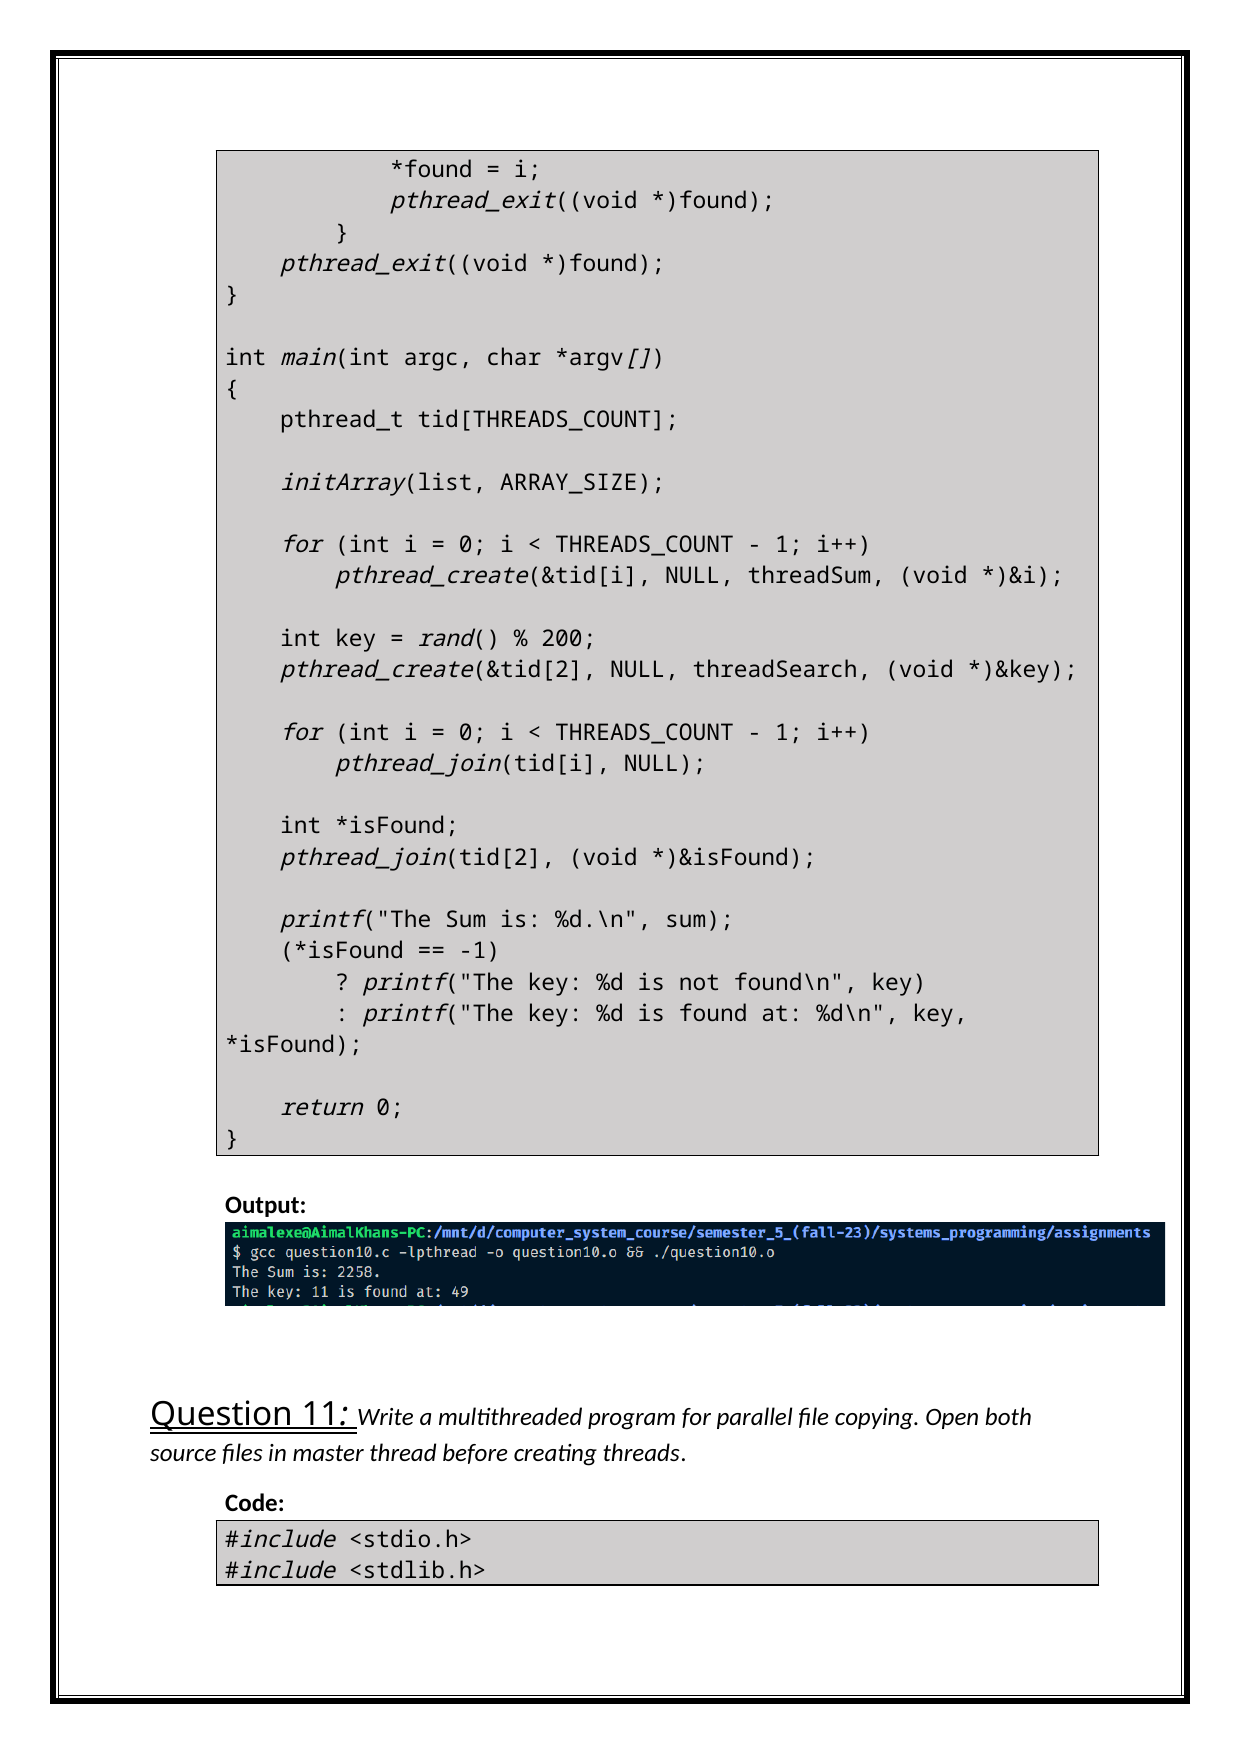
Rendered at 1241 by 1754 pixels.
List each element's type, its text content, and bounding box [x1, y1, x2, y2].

list (*isFound == -1) [217, 931, 1098, 962]
text Question 11: Write a multithreaded program for parallel file copying. Open both source files in master thread before creating threads. [150, 1389, 1090, 1468]
list pthread_join(tid[2], (void *)&isFound); [217, 837, 1098, 869]
list #include <stdio.h> [217, 1521, 1098, 1551]
list pthread_exit((void *)found); [217, 244, 1098, 275]
list for (int i = 0; i < THREADS_COUNT - 1; i++) [217, 525, 1098, 556]
list } [217, 1119, 1098, 1155]
list pthread_exit((void *)found); [217, 181, 1098, 212]
list pthread_join(tid[i], NULL); [217, 744, 1098, 775]
list #include <stdlib.h> [217, 1551, 1098, 1584]
list for (int i = 0; i < THREADS_COUNT - 1; i++) [217, 712, 1098, 744]
list Output: [225, 1189, 1090, 1220]
list return 0; [217, 1087, 1098, 1119]
list pthread_create(&tid[2], NULL, threadSearch, (void *)&key); [217, 650, 1098, 681]
list int *isFound; [217, 806, 1098, 837]
list Code: [225, 1487, 1090, 1517]
list pthread_t tid[THREADS_COUNT]; [217, 400, 1098, 431]
list int main(int argc, char *argv[]) [217, 337, 1098, 369]
list initArray(list, ARRAY_SIZE); [217, 462, 1098, 494]
list ? printf("The key: %d is not found\n", key) [217, 962, 1098, 994]
list printf("The Sum is: %d.\n", sum); [217, 900, 1098, 931]
list pthread_create(&tid[i], NULL, threadSum, (void *)&i); [217, 556, 1098, 587]
list : printf("The key: %d is found at: %d\n", key, *isFound); [217, 994, 1098, 1056]
list } [217, 212, 1098, 244]
list int key = rand() % 200; [217, 619, 1098, 650]
picture [225, 1222, 1166, 1306]
list *found = i; [217, 151, 1098, 181]
list { [217, 369, 1098, 400]
list } [217, 275, 1098, 306]
